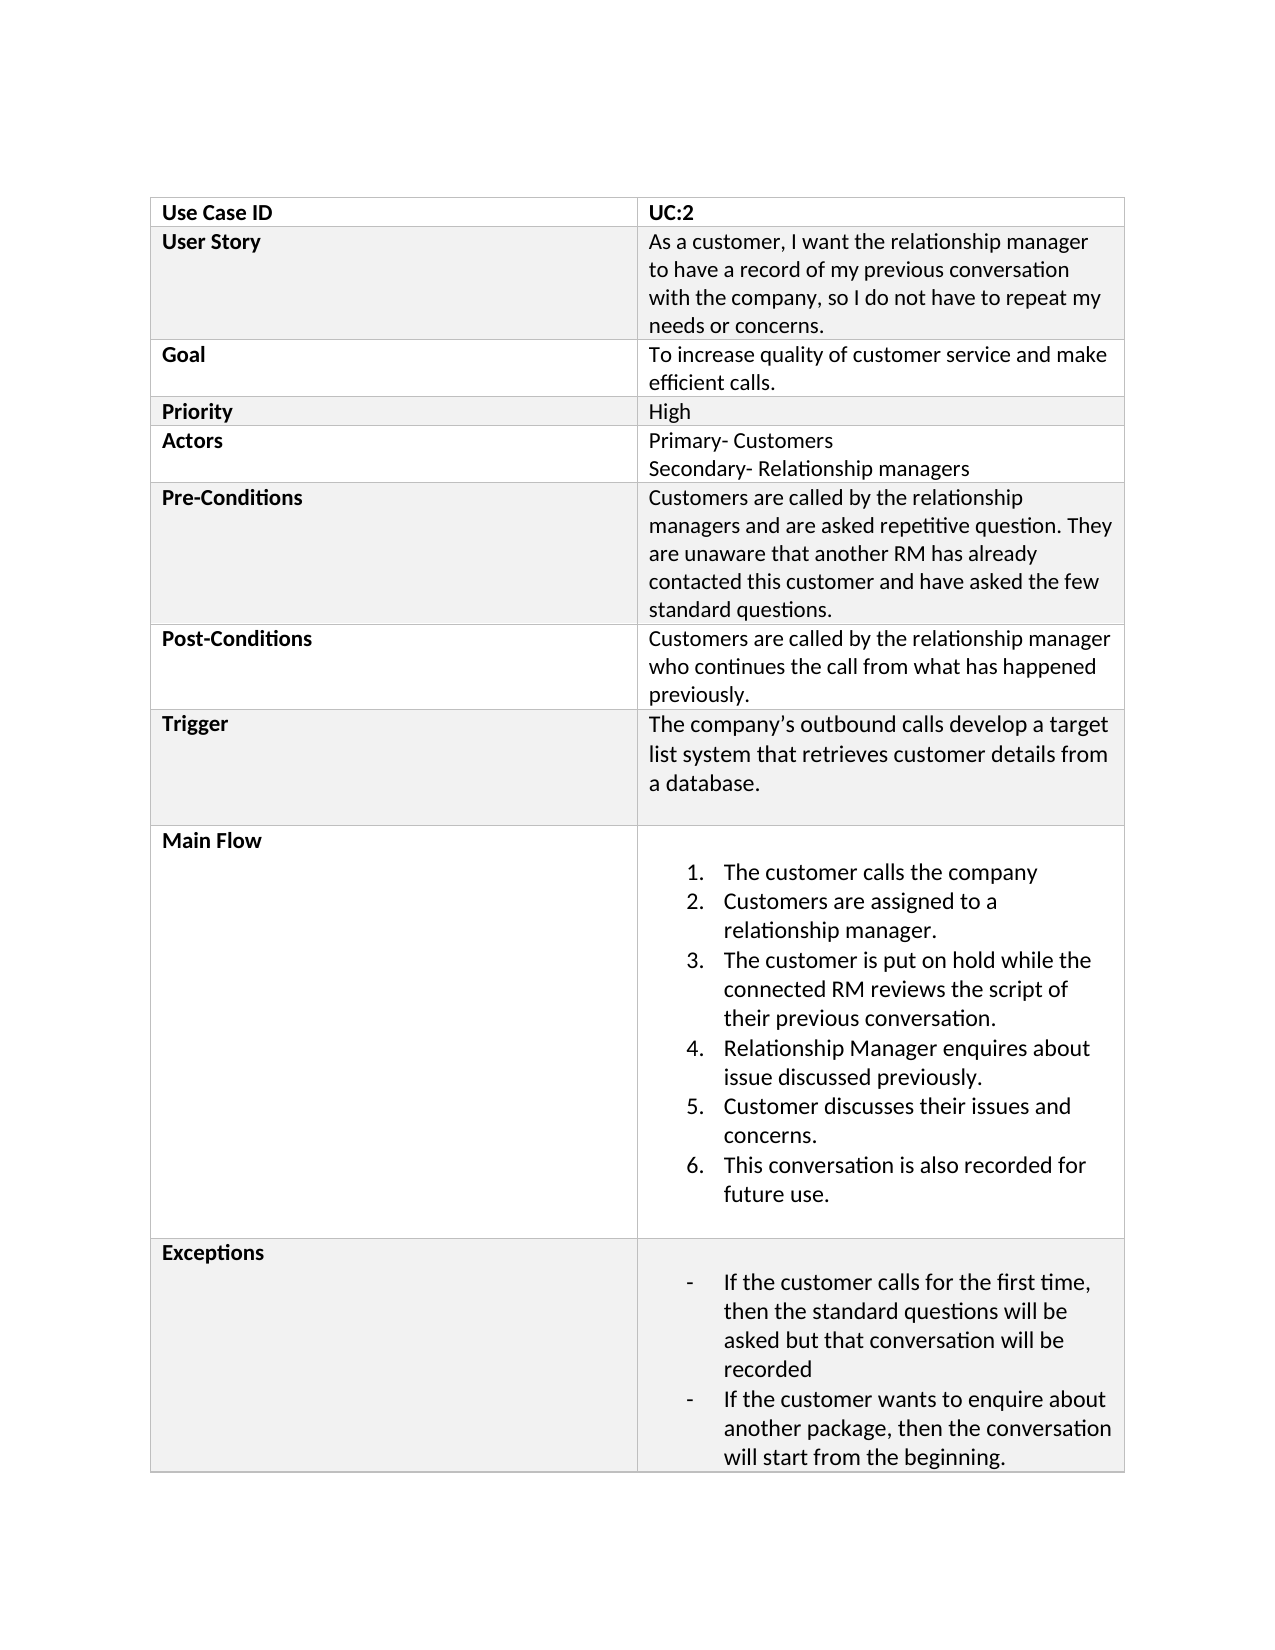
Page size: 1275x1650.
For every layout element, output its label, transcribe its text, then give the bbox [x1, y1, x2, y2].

table_cell Main Flow [151, 826, 637, 1237]
table_cell User Story [151, 227, 637, 339]
table_cell The customer calls the company Customers are assigned to a relationship manager. The customer is put on hold while the connected RM reviews the script of their previous conversation. Relationship Manager enquires about issue discussed previously. Customer discusses their issues and concerns. This conversation is also recorded for future use. [638, 826, 1124, 1237]
table_cell The company’s outbound calls develop a target list system that retrieves customer details from a database. [638, 710, 1124, 825]
table_cell Pre-Conditions [151, 483, 637, 623]
table_cell To increase quality of customer service and make efficient calls. [638, 340, 1124, 396]
table_cell Customers are called by the relationship manager who continues the call from what has happened previously. [638, 625, 1124, 708]
table_cell Actors [151, 426, 637, 482]
table_header Use Case ID [151, 198, 637, 226]
table_cell Trigger [151, 710, 637, 825]
table_cell High [638, 397, 1124, 425]
table_header UC:2 [638, 198, 1124, 226]
table_cell Post-Conditions [151, 625, 637, 708]
table_cell Customers are called by the relationship managers and are asked repetitive question. They are unaware that another RM has already contacted this customer and have asked the few standard questions. [638, 483, 1124, 623]
table_cell Goal [151, 340, 637, 396]
table_cell Exceptions [151, 1239, 637, 1471]
table_cell As a customer, I want the relationship manager to have a record of my previous conversation with the company, so I do not have to repeat my needs or concerns. [638, 227, 1124, 339]
table_cell Primary- Customers Secondary- Relationship managers [638, 426, 1124, 482]
table_cell Priority [151, 397, 637, 425]
